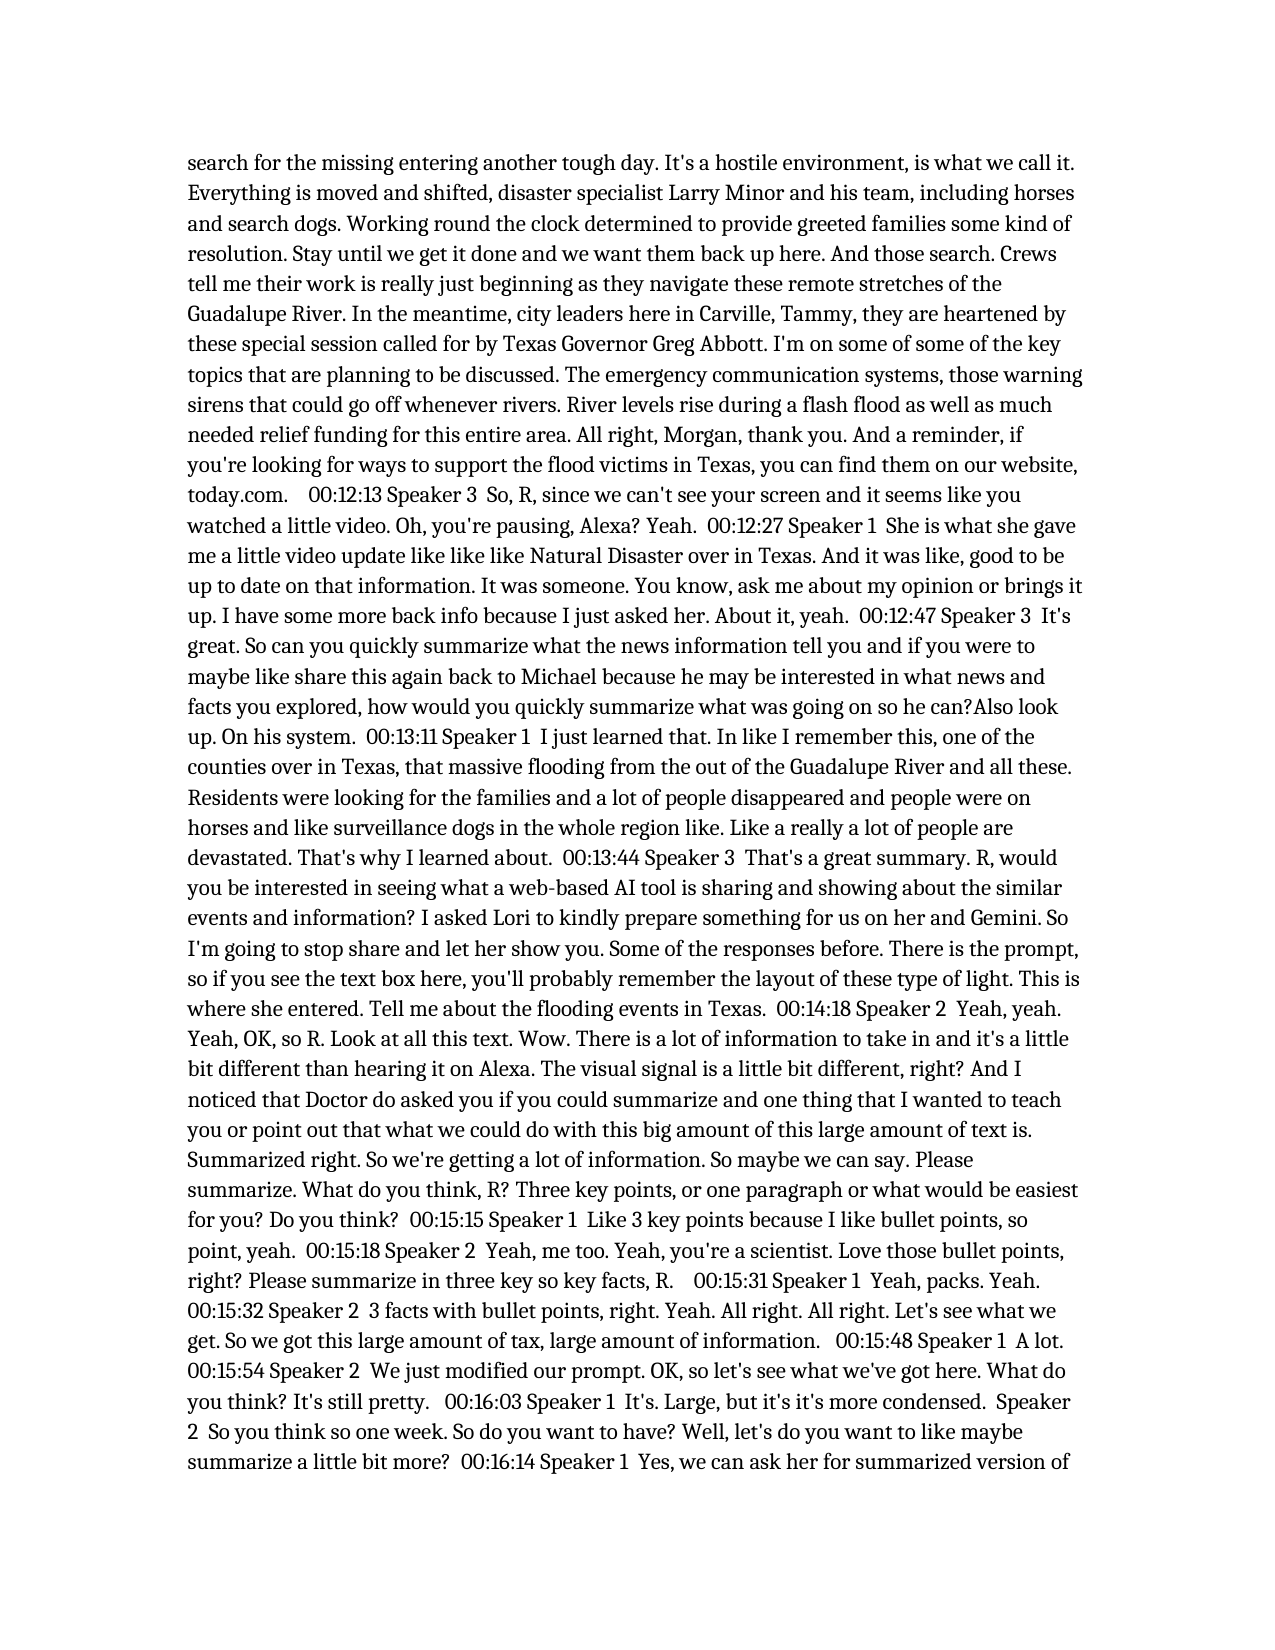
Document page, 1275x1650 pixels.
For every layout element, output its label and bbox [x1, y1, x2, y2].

text [187, 150, 1087, 1475]
